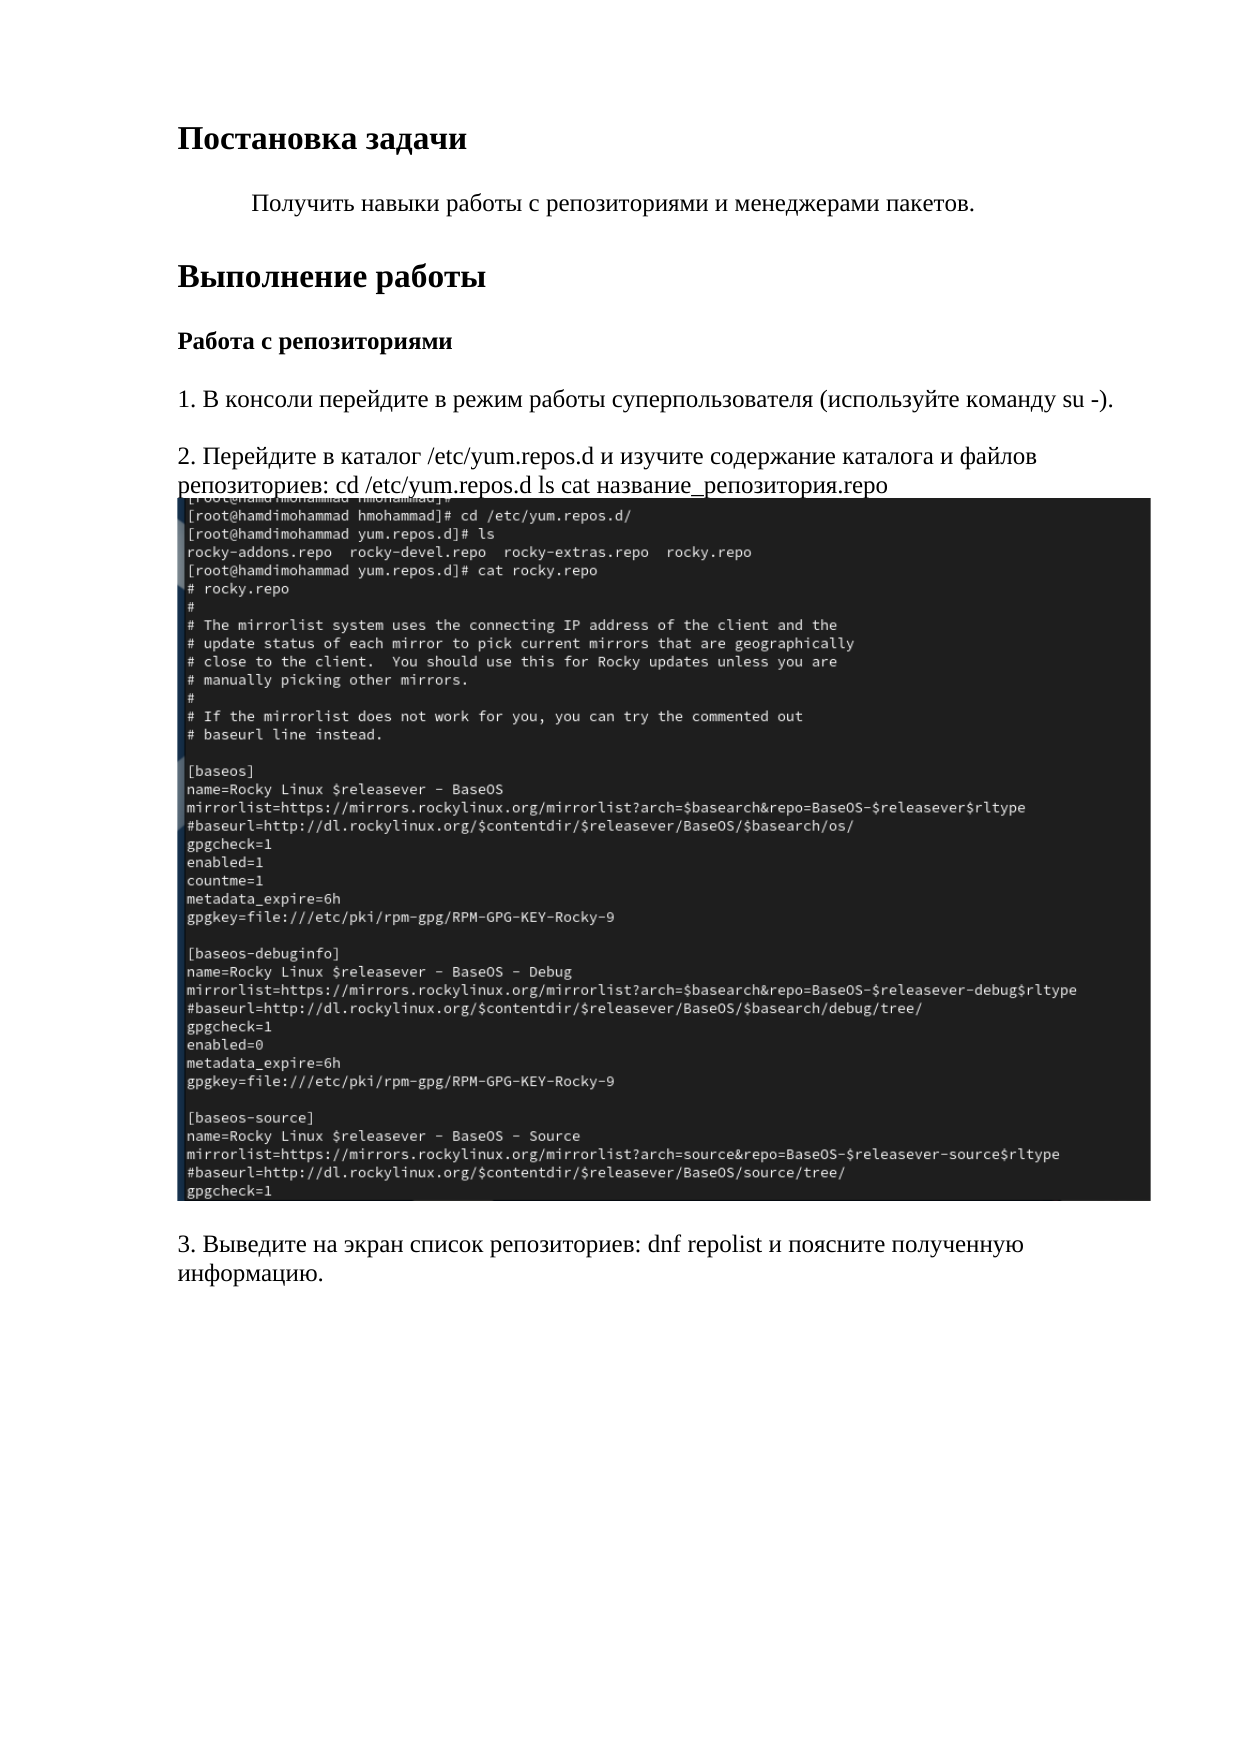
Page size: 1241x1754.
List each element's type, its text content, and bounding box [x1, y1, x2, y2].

subtitle Постановка задачи [177, 118, 1152, 156]
text 2. Перейдите в каталог /etc/yum.repos.d и изучите содержание каталога и файлов репозиториев: cd /etc/yum.repos.d ls cat название_репозитория.repo [177, 441, 1152, 499]
text 1. В консоли перейдите в режим работы суперпользователя (используйте команду su -). [177, 384, 1152, 412]
subtitle Выполнение работы [177, 256, 1152, 294]
text Получить навыки работы с репозиториями и менеджерами пакетов. [177, 188, 1152, 217]
text Работа с репозиториями [177, 326, 1152, 355]
picture [177, 498, 1151, 1201]
text 3. Выведите на экран список репозиториев: dnf repolist и поясните полученную информацию. [177, 1229, 1152, 1287]
